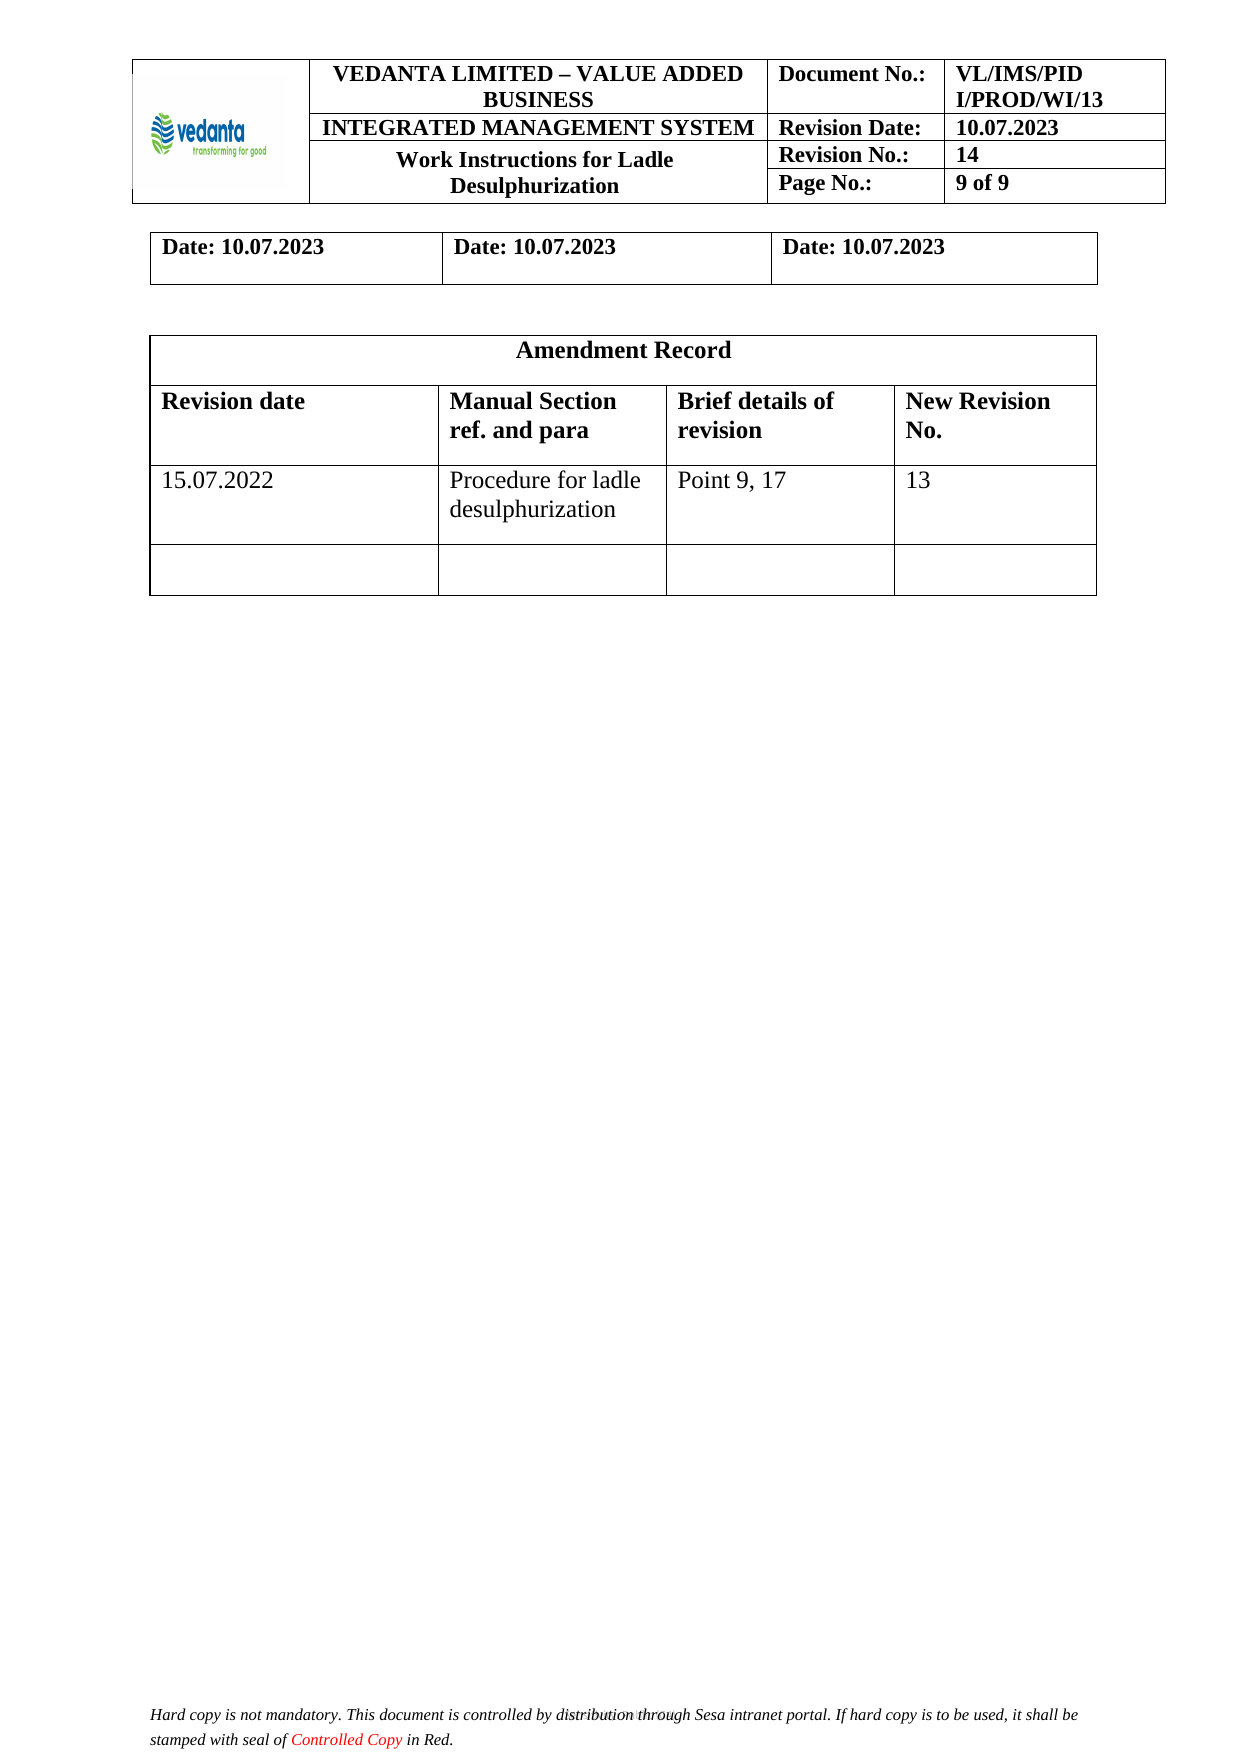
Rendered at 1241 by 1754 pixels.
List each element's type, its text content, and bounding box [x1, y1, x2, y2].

table_cell [151, 545, 438, 594]
table_cell Date: 10.07.2023 [772, 233, 1097, 284]
table_header Amendment Record [151, 336, 1096, 385]
table_cell Date: 10.07.2023 [151, 233, 442, 284]
table_cell New Revision No. [895, 386, 1096, 464]
table_cell Point 9, 17 [667, 466, 894, 544]
table_cell Procedure for ladle desulphurization [439, 466, 666, 544]
table_cell Manual Section ref. and para [439, 386, 666, 464]
table_cell Revision date [151, 386, 438, 464]
table_cell 13 [895, 466, 1096, 544]
picture [132, 74, 287, 189]
table_cell Date: 10.07.2023 [443, 233, 771, 284]
table_cell [895, 545, 1096, 594]
table_cell [667, 545, 894, 594]
table_cell 15.07.2022 [151, 466, 438, 544]
table_cell Brief details of revision [667, 386, 894, 464]
table_cell [439, 545, 666, 594]
